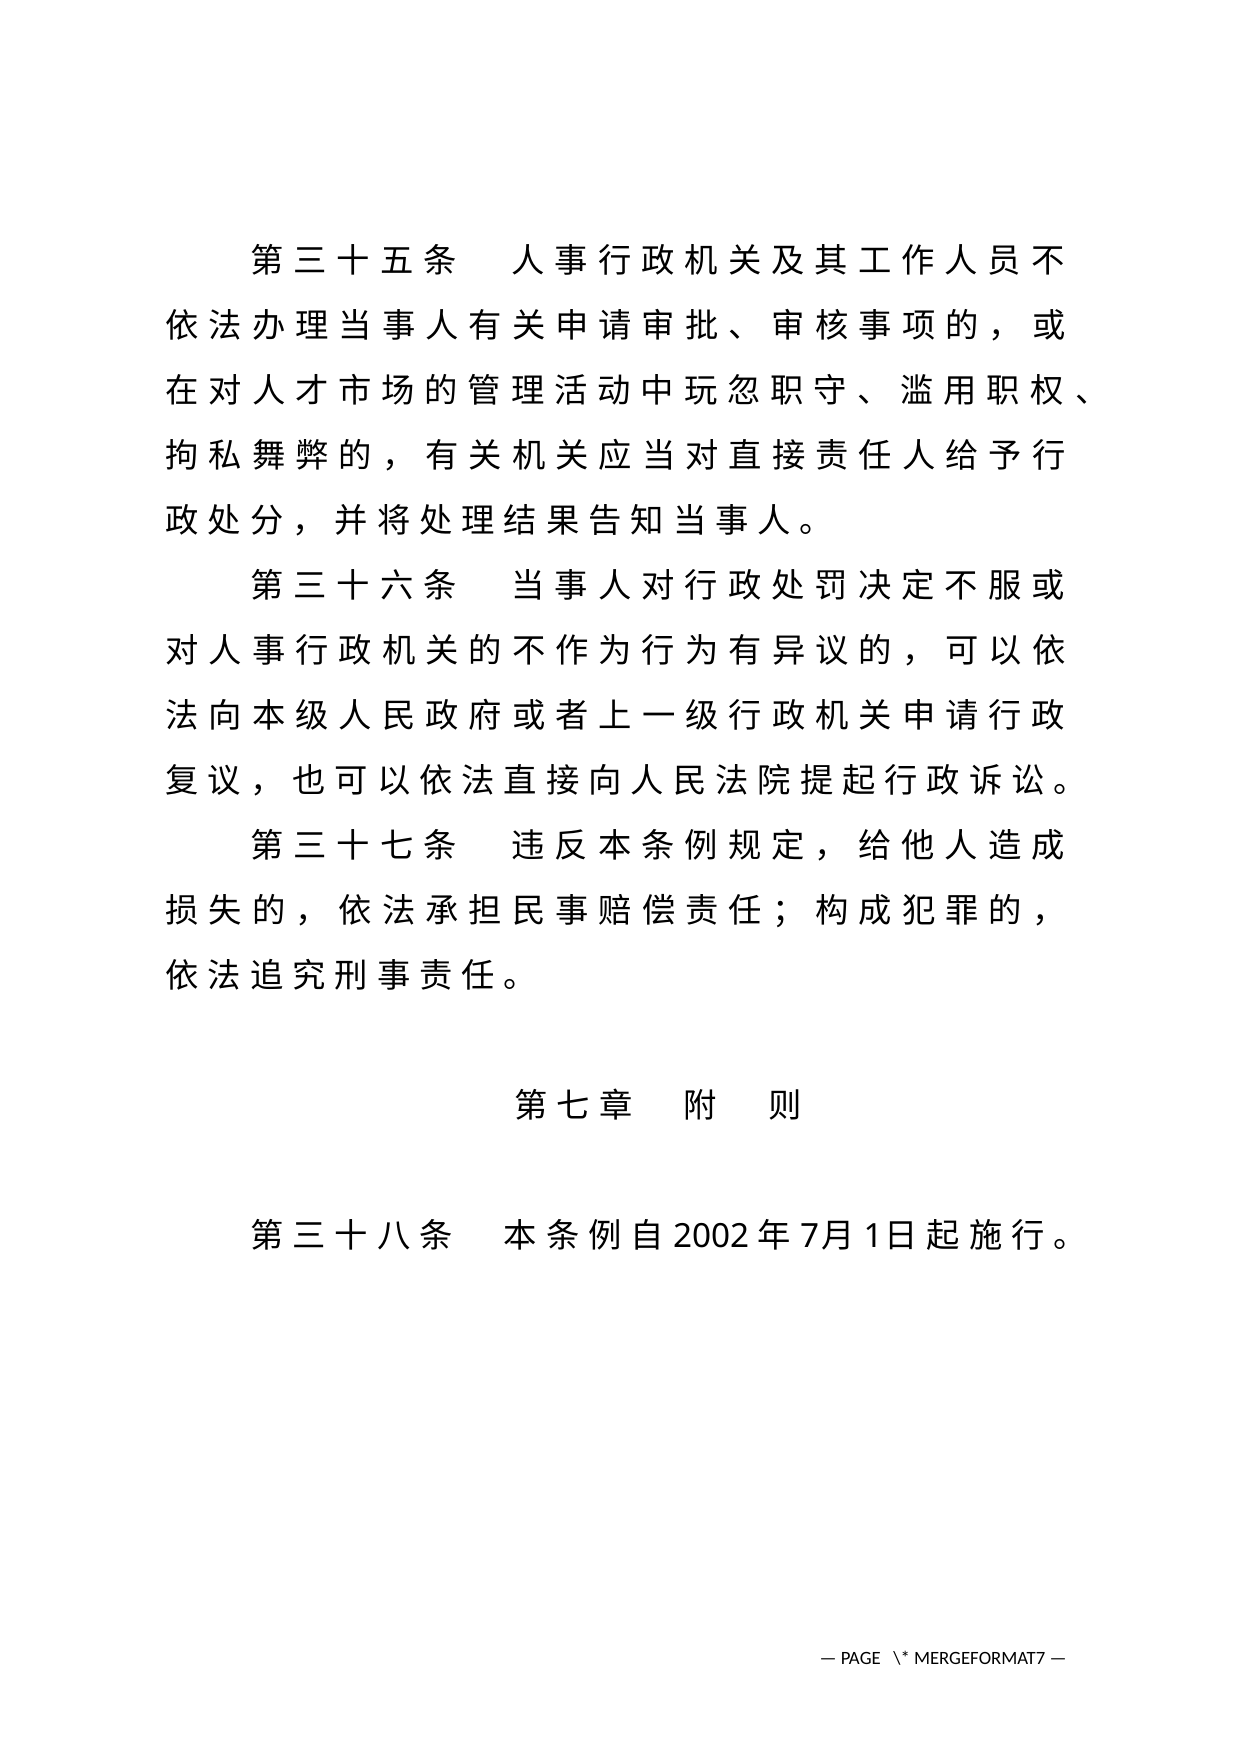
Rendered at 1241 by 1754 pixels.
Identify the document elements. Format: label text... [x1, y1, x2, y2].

text 第三十八条 本条例自2002年7月1日起施行。 [165, 1201, 1075, 1266]
text 第三十七条 违反本条例规定，给他人造成损失的，依法承担民事赔偿责任；构成犯罪的，依法追究刑事责任。 [165, 811, 1075, 1006]
text 第三十五条 人事行政机关及其工作人员不依法办理当事人有关申请审批、审核事项的，或在对人才市场的管理活动中玩忽职守、滥用职权、拘私舞弊的，有关机关应当对直接责任人给予行政处分，并将处理结果告知当事人。 [165, 226, 1075, 551]
text 第七章 附 则 [165, 1071, 1075, 1136]
text 第三十六条 当事人对行政处罚决定不服或对人事行政机关的不作为行为有异议的，可以依法向本级人民政府或者上一级行政机关申请行政复议，也可以依法直接向人民法院提起行政诉讼。 [165, 551, 1075, 811]
